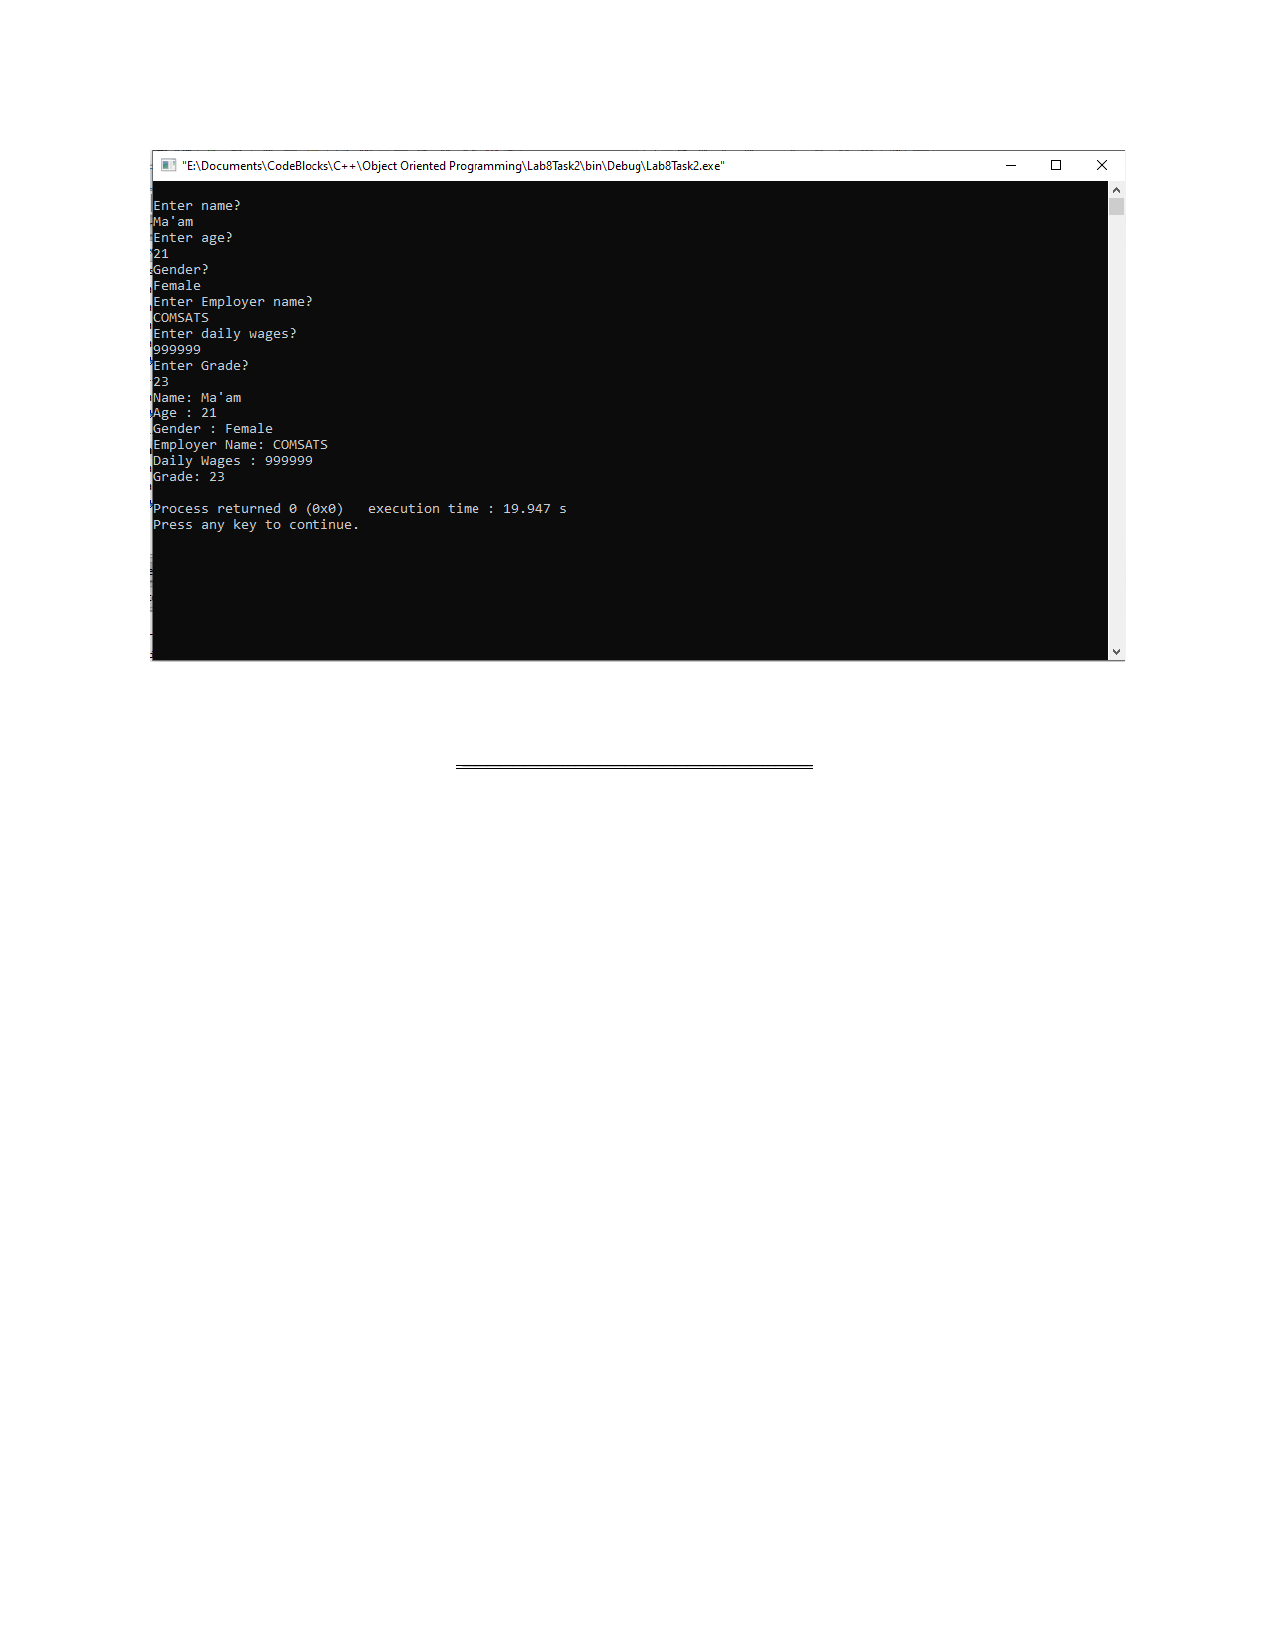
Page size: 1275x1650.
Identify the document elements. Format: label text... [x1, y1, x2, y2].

text ____________________________ [150, 741, 1125, 769]
picture [150, 150, 1125, 662]
